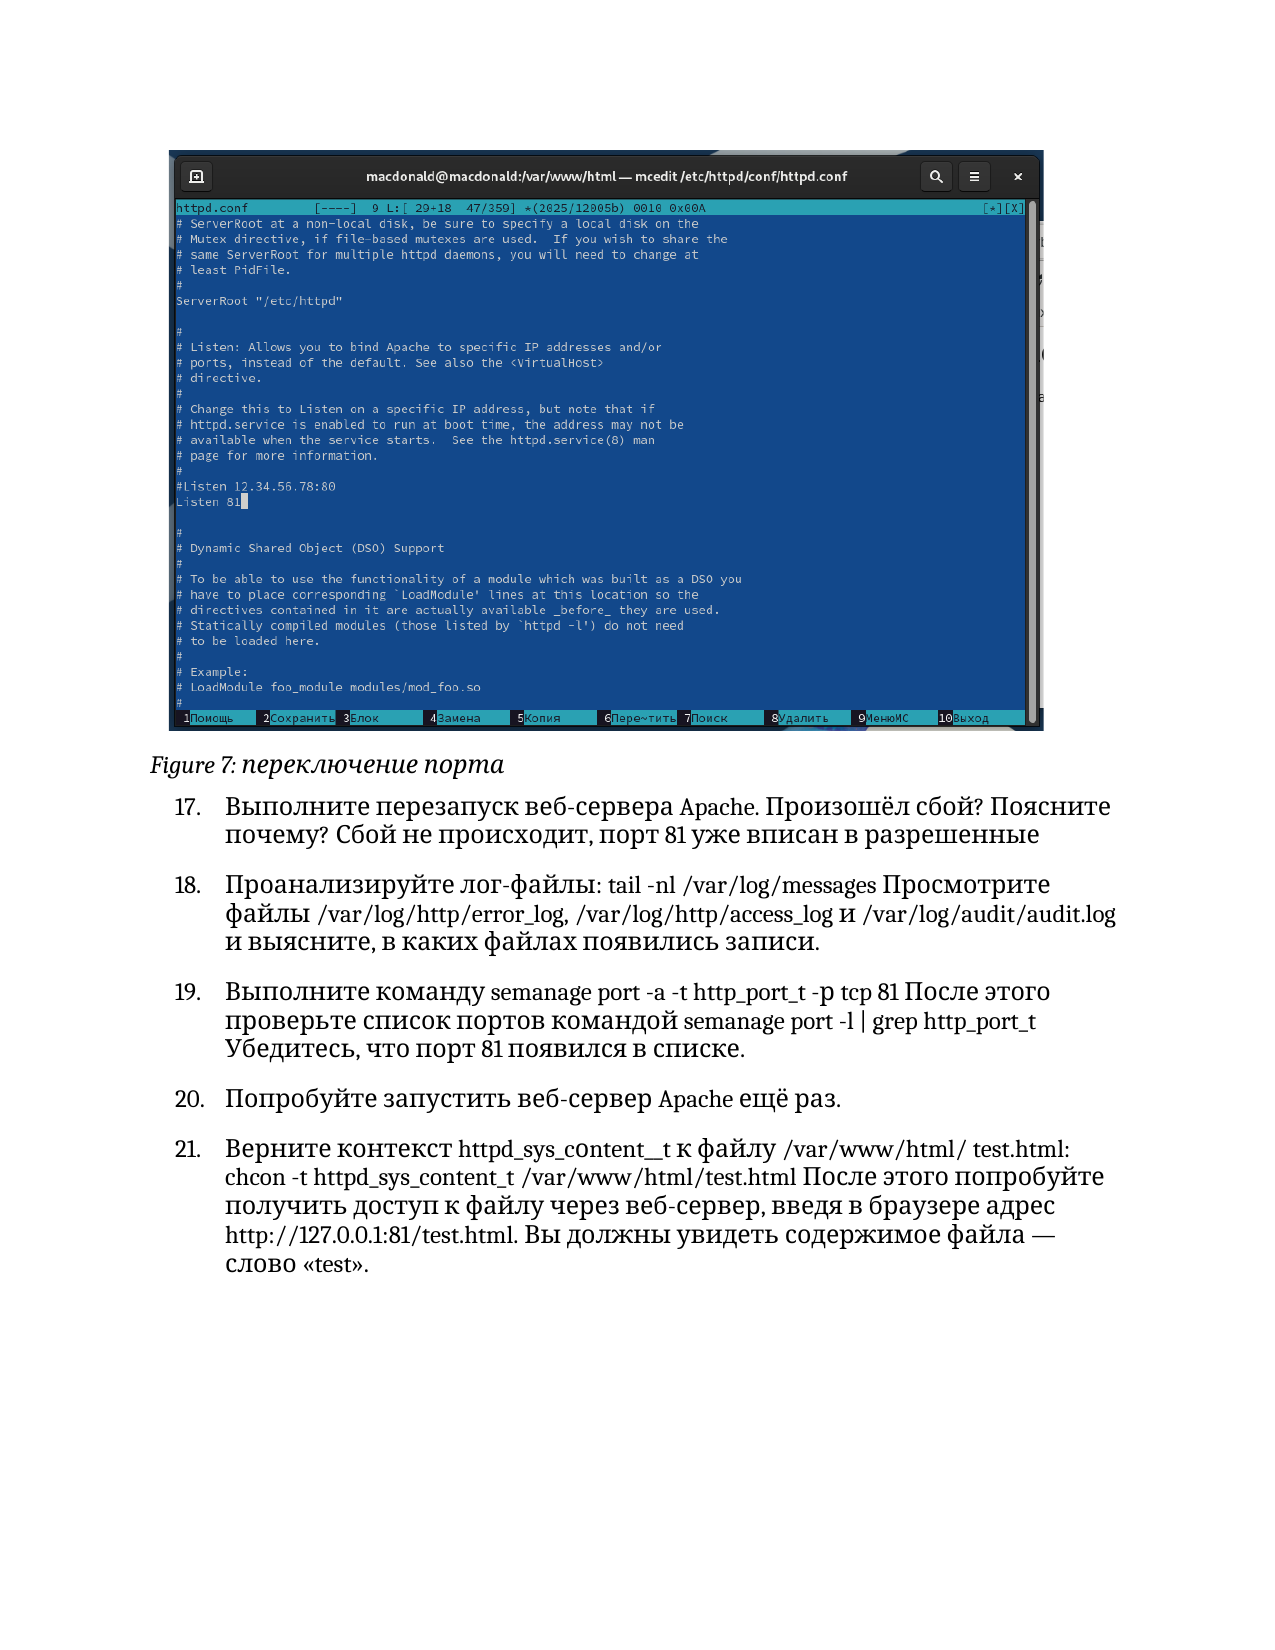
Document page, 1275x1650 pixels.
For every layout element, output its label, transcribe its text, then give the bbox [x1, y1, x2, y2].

list Верните контекст httpd_sys_cоntent__t к файлу /var/www/html/ test.html: chcon -t httpd_sys_content_t /var/www/html/test.html После этого попробуйте получить доступ к файлу через веб-сервер, введя в браузере адрес http://127.0.0.1:81/test.html. Вы должны увидеть содержимое файла — слово «test». [175, 1134, 1125, 1278]
picture [168, 150, 1044, 731]
list Попробуйте запустить веб-сервер Apache ещё раз. [175, 1085, 1125, 1114]
list Выполните команду semanage port -a -t http_port_t -р tcp 81 После этого проверьте список портов командой semanage port -l | grep http_port_t Убедитесь, что порт 81 появился в списке. [175, 978, 1125, 1064]
list Проанализируйте лог-файлы: tail -nl /var/log/messages Просмотрите файлы /var/log/http/error_log, /var/log/http/access_log и /var/log/audit/audit.log и выясните, в каких файлах появились записи. [175, 871, 1125, 957]
list Выполните перезапуск веб-сервера Apache. Произошёл сбой? Поясните почему? Сбой не происходит, порт 81 уже вписан в разрешенные [175, 792, 1125, 850]
text Figure 7: переключение порта [150, 751, 1125, 780]
